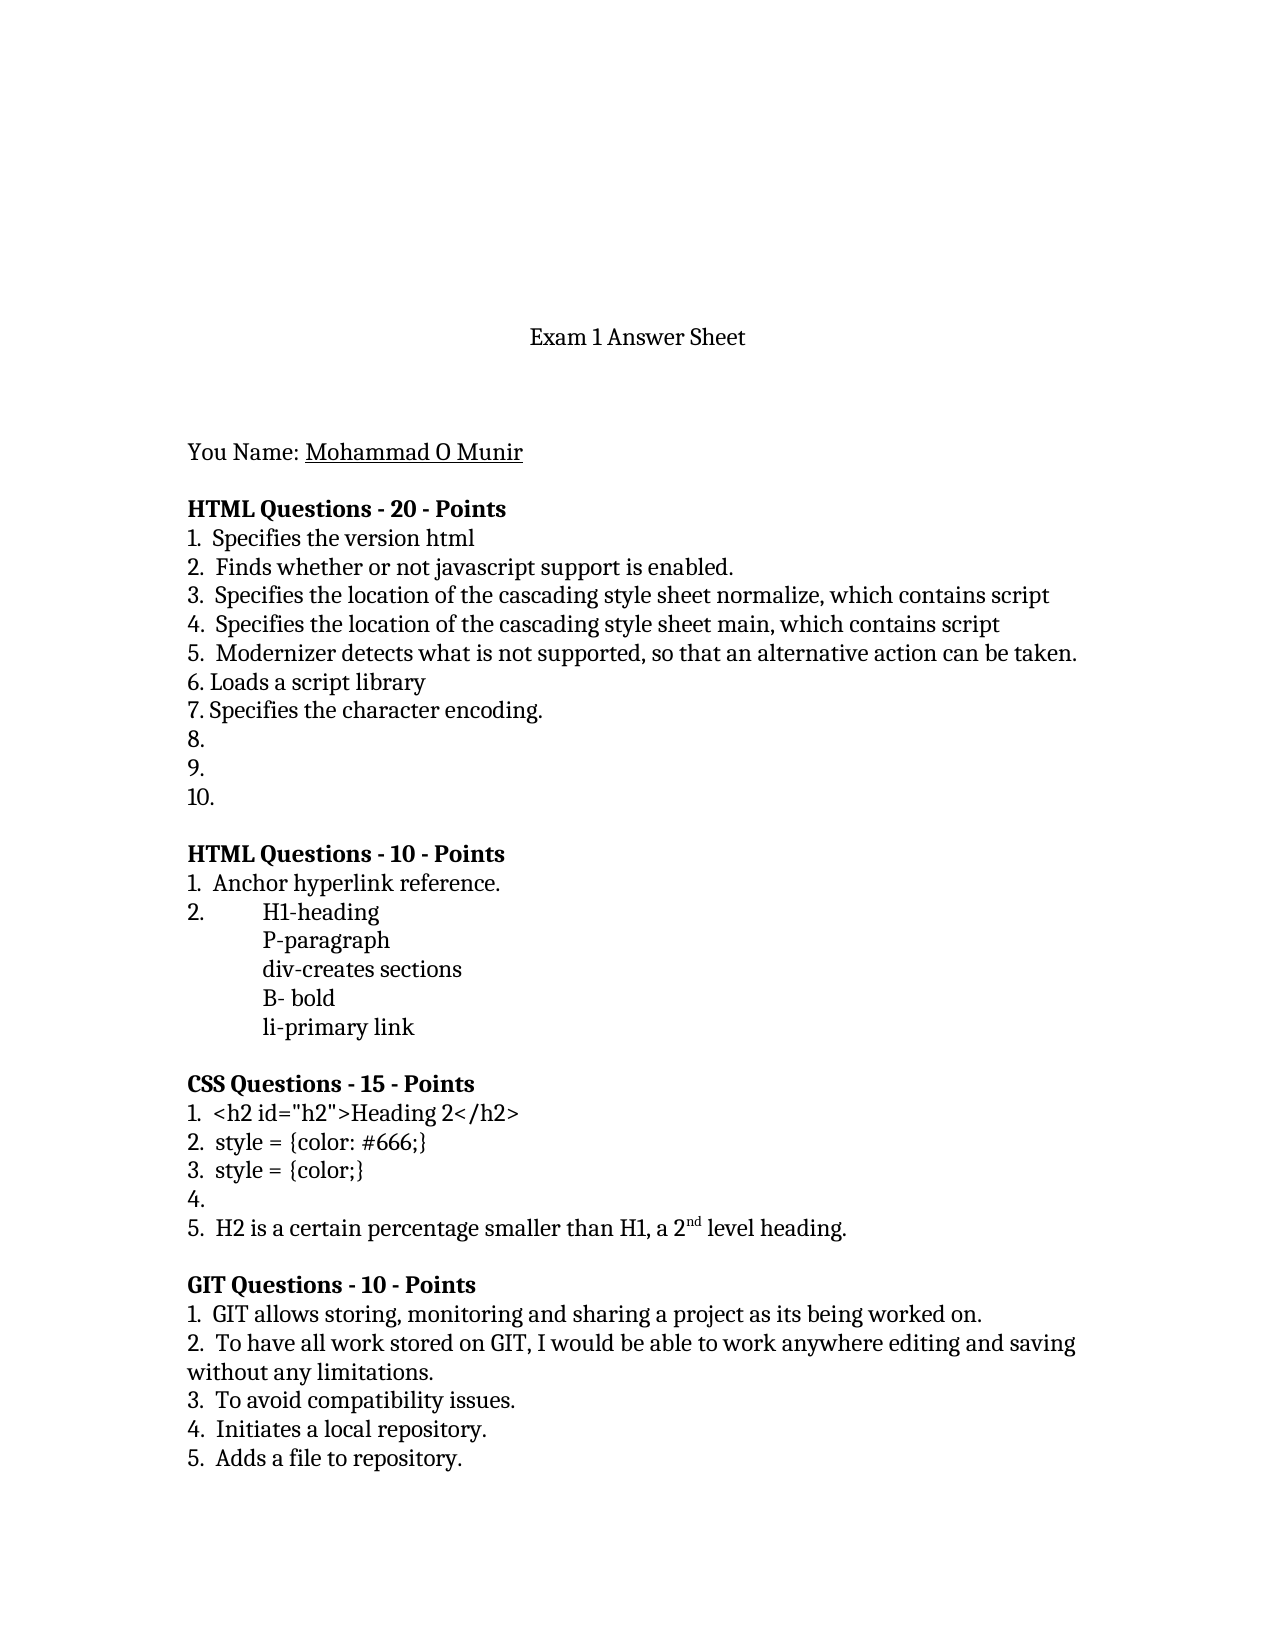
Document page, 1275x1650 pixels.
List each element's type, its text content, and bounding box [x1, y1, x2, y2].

text 1. GIT allows storing, monitoring and sharing a project as its being worked on. [187, 1300, 1087, 1329]
text 9. [187, 754, 1087, 782]
text 1. <h2 id="h2">Heading 2</h2> [187, 1099, 1087, 1127]
text Exam 1 Answer Sheet [187, 322, 1087, 351]
text 5. H2 is a certain percentage smaller than H1, a 2nd level heading. [187, 1214, 1087, 1242]
text div-creates sections [187, 955, 1087, 984]
text 1. Specifies the version html [187, 524, 1087, 552]
text 2. To have all work stored on GIT, I would be able to work anywhere editing and saving without any limitations. [187, 1329, 1087, 1386]
text 5. Adds a file to repository. [187, 1444, 1087, 1472]
text 5. Modernizer detects what is not supported, so that an alternative action can be taken. [187, 639, 1087, 667]
text 10. [187, 782, 1087, 811]
text 2. Finds whether or not javascript support is enabled. [187, 552, 1087, 581]
text 3. style = {color;} [187, 1156, 1087, 1185]
text 6. Loads a script library [187, 667, 1087, 696]
text HTML Questions - 10 - Points [187, 840, 1087, 869]
text P-paragraph [187, 926, 1087, 955]
text You Name: Mohammad O Munir [187, 437, 1087, 466]
text 8. [187, 725, 1087, 754]
text 3. Specifies the location of the cascading style sheet normalize, which contains script [187, 581, 1087, 610]
text GIT Questions - 10 - Points [187, 1271, 1087, 1300]
text CSS Questions - 15 - Points [187, 1070, 1087, 1099]
text 2. style = {color: #666;} [187, 1127, 1087, 1156]
text B- bold [187, 984, 1087, 1012]
text 4. [187, 1185, 1087, 1214]
text li-primary link [187, 1012, 1087, 1041]
text HTML Questions - 20 - Points [187, 495, 1087, 524]
text 4. Specifies the location of the cascading style sheet main, which contains script [187, 610, 1087, 639]
text 4. Initiates a local repository. [187, 1415, 1087, 1444]
text 7. Specifies the character encoding. [187, 696, 1087, 725]
text 1. Anchor hyperlink reference. [187, 869, 1087, 897]
text 2. H1-heading [187, 897, 1087, 926]
text 3. To avoid compatibility issues. [187, 1386, 1087, 1415]
